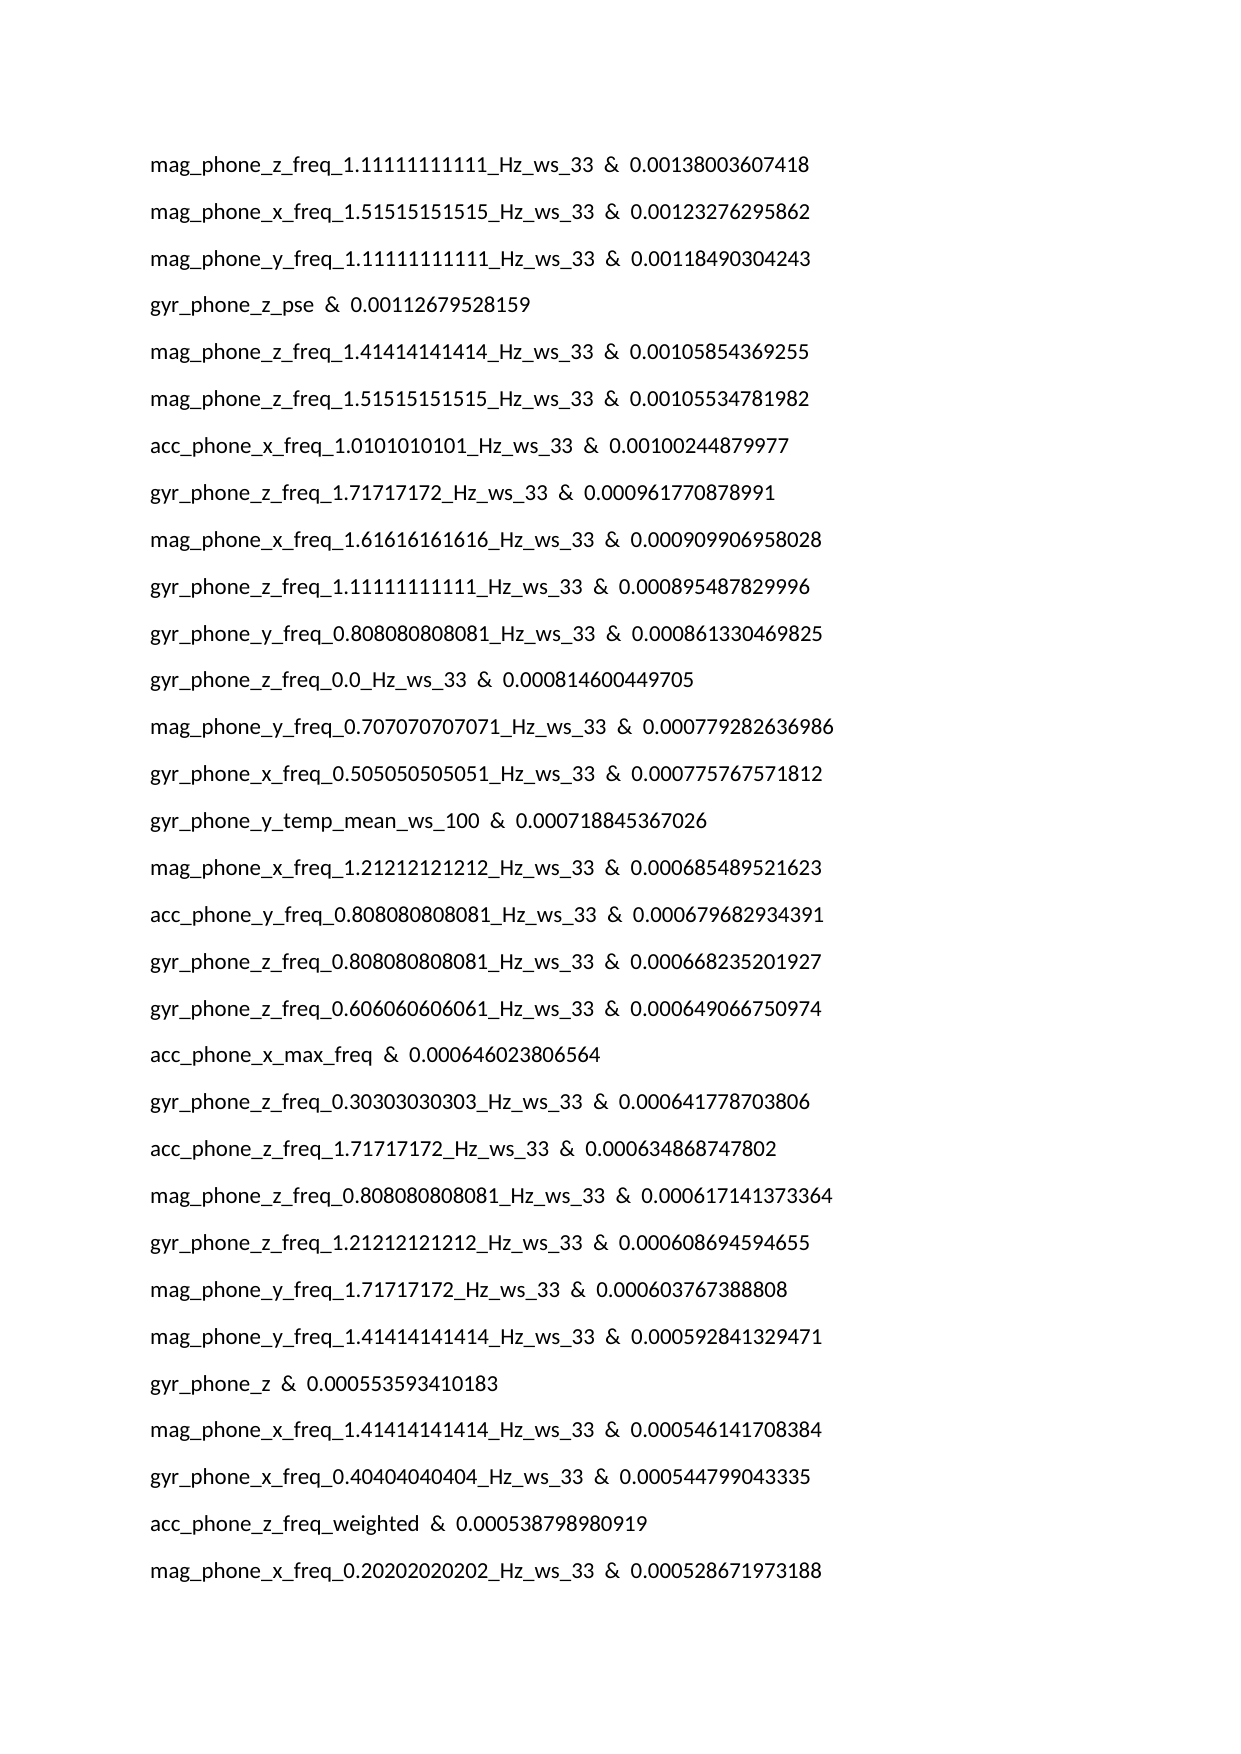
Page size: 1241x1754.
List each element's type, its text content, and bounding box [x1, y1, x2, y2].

text mag_phone_y_freq_0.707070707071_Hz_ws_33 & 0.000779282636986 [150, 712, 1090, 741]
text gyr_phone_z_freq_1.11111111111_Hz_ws_33 & 0.000895487829996 [150, 572, 1090, 600]
text gyr_phone_z_freq_1.71717172_Hz_ws_33 & 0.000961770878991 [150, 478, 1090, 506]
text mag_phone_y_freq_1.41414141414_Hz_ws_33 & 0.000592841329471 [150, 1322, 1090, 1350]
text gyr_phone_z_freq_0.808080808081_Hz_ws_33 & 0.000668235201927 [150, 947, 1090, 975]
text gyr_phone_x_freq_0.40404040404_Hz_ws_33 & 0.000544799043335 [150, 1462, 1090, 1491]
text acc_phone_x_max_freq & 0.000646023806564 [150, 1041, 1090, 1069]
text gyr_phone_z_pse & 0.00112679528159 [150, 291, 1090, 319]
text gyr_phone_y_temp_mean_ws_100 & 0.000718845367026 [150, 806, 1090, 834]
text gyr_phone_z_freq_1.21212121212_Hz_ws_33 & 0.000608694594655 [150, 1228, 1090, 1256]
text mag_phone_x_freq_1.51515151515_Hz_ws_33 & 0.00123276295862 [150, 197, 1090, 225]
text mag_phone_z_freq_0.808080808081_Hz_ws_33 & 0.000617141373364 [150, 1181, 1090, 1209]
text gyr_phone_z_freq_0.30303030303_Hz_ws_33 & 0.000641778703806 [150, 1087, 1090, 1116]
text acc_phone_y_freq_0.808080808081_Hz_ws_33 & 0.000679682934391 [150, 900, 1090, 928]
text gyr_phone_z & 0.000553593410183 [150, 1369, 1090, 1397]
text acc_phone_z_freq_1.71717172_Hz_ws_33 & 0.000634868747802 [150, 1134, 1090, 1162]
text mag_phone_z_freq_1.11111111111_Hz_ws_33 & 0.00138003607418 [150, 150, 1090, 178]
text acc_phone_z_freq_weighted & 0.000538798980919 [150, 1509, 1090, 1537]
text mag_phone_x_freq_1.21212121212_Hz_ws_33 & 0.000685489521623 [150, 853, 1090, 881]
text mag_phone_x_freq_0.20202020202_Hz_ws_33 & 0.000528671973188 [150, 1556, 1090, 1584]
text acc_phone_x_freq_1.0101010101_Hz_ws_33 & 0.00100244879977 [150, 431, 1090, 459]
text mag_phone_z_freq_1.51515151515_Hz_ws_33 & 0.00105534781982 [150, 384, 1090, 412]
text mag_phone_y_freq_1.11111111111_Hz_ws_33 & 0.00118490304243 [150, 244, 1090, 272]
text gyr_phone_z_freq_0.606060606061_Hz_ws_33 & 0.000649066750974 [150, 994, 1090, 1022]
text gyr_phone_x_freq_0.505050505051_Hz_ws_33 & 0.000775767571812 [150, 759, 1090, 787]
text mag_phone_y_freq_1.71717172_Hz_ws_33 & 0.000603767388808 [150, 1275, 1090, 1303]
text mag_phone_z_freq_1.41414141414_Hz_ws_33 & 0.00105854369255 [150, 337, 1090, 366]
text gyr_phone_y_freq_0.808080808081_Hz_ws_33 & 0.000861330469825 [150, 619, 1090, 647]
text mag_phone_x_freq_1.61616161616_Hz_ws_33 & 0.000909906958028 [150, 525, 1090, 553]
text gyr_phone_z_freq_0.0_Hz_ws_33 & 0.000814600449705 [150, 666, 1090, 694]
text mag_phone_x_freq_1.41414141414_Hz_ws_33 & 0.000546141708384 [150, 1416, 1090, 1444]
